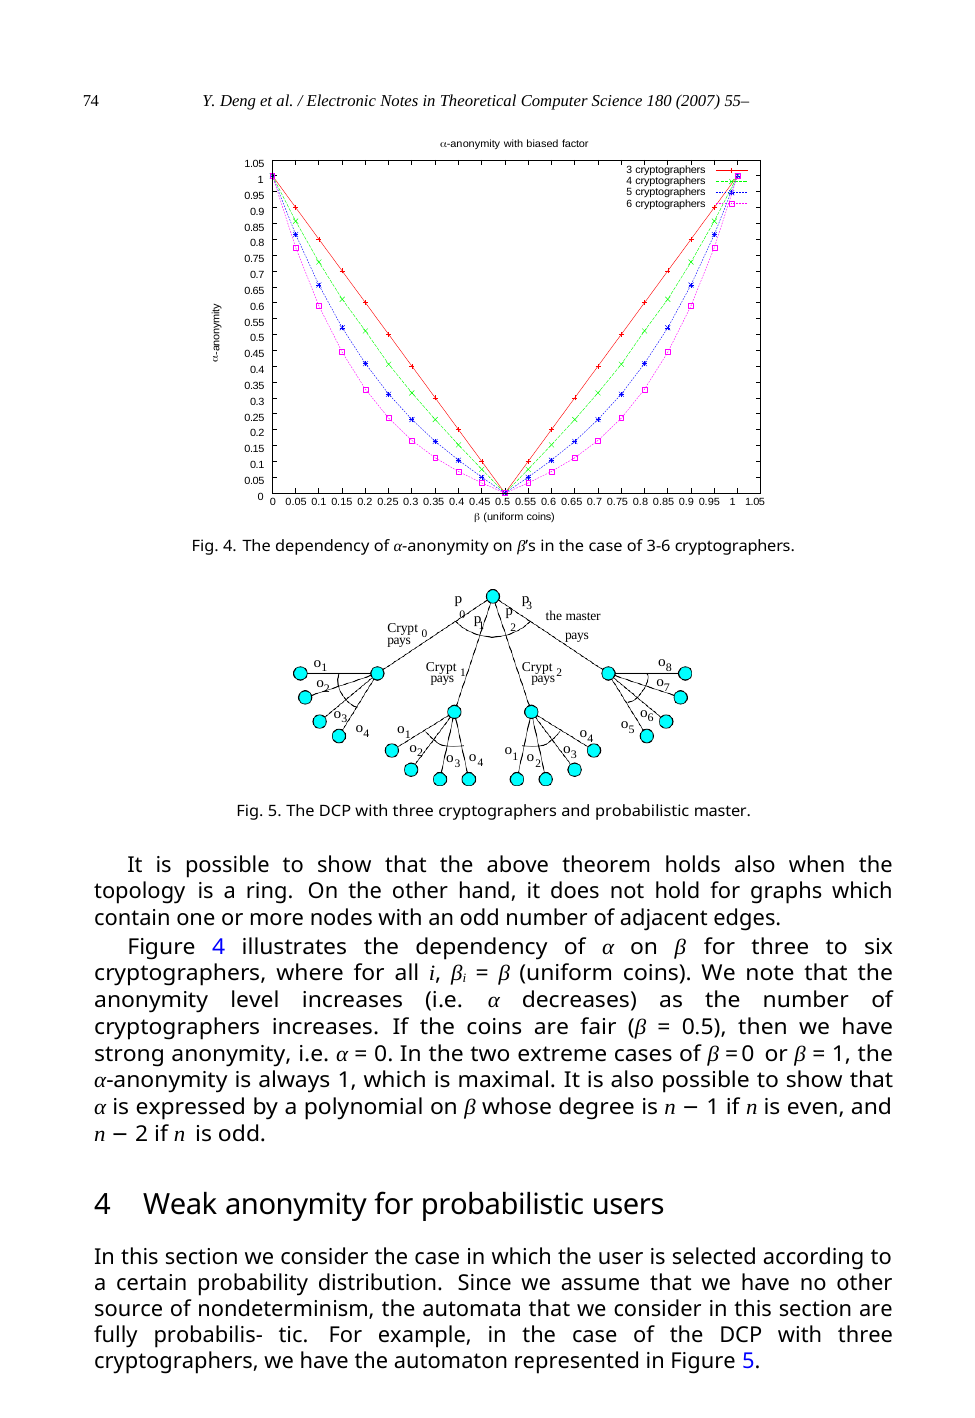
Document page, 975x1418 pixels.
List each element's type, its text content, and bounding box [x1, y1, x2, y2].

text Figure 4 illustrates the dependency of α on β for three to six cryptographers, where for all i, βi = β (uniform coins). We note that the anonymity level increases (i.e. α decreases) as the number of cryptographers increases. If the coins are fair (β = 0.5), then we have strong anonymity, i.e. α = 0. In the two extreme cases of β =0 or β = 1, the α-anonymity is always 1, which is maximal. It is also possible to show that α is expressed by a polynomial on β whose degree is n − 1 if n is even, and n − 2 if n is odd. [94, 933, 893, 1148]
text 0.65 [71, 284, 264, 297]
text 0.05 [71, 474, 264, 487]
text Fig. 4. The dependency of α-anonymity on β’s in the case of 3-6 cryptographers. [71, 535, 916, 556]
text 0.95 [71, 189, 264, 202]
picture [293, 589, 692, 599]
text Fig. 5. The DCP with three cryptographers and probabilistic master. [71, 599, 916, 821]
text It is possible to show that the above theorem holds also when the topology is a ring. On the other hand, it does not hold for graphs which contain one or more nodes with an odd number of adjacent edges. [94, 851, 893, 931]
text 0.35 [71, 379, 264, 392]
text In this section we consider the case in which the user is selected according to a certain probability distribution. Since we assume that we have no other source of nondeterminism, the automata that we consider in this section are fully probabilis- tic. For example, in the case of the DCP with three cryptographers, we have the automaton represented in Figure 5. [94, 1244, 893, 1375]
subtitle Weak anonymity for probabilistic users [94, 1183, 927, 1223]
